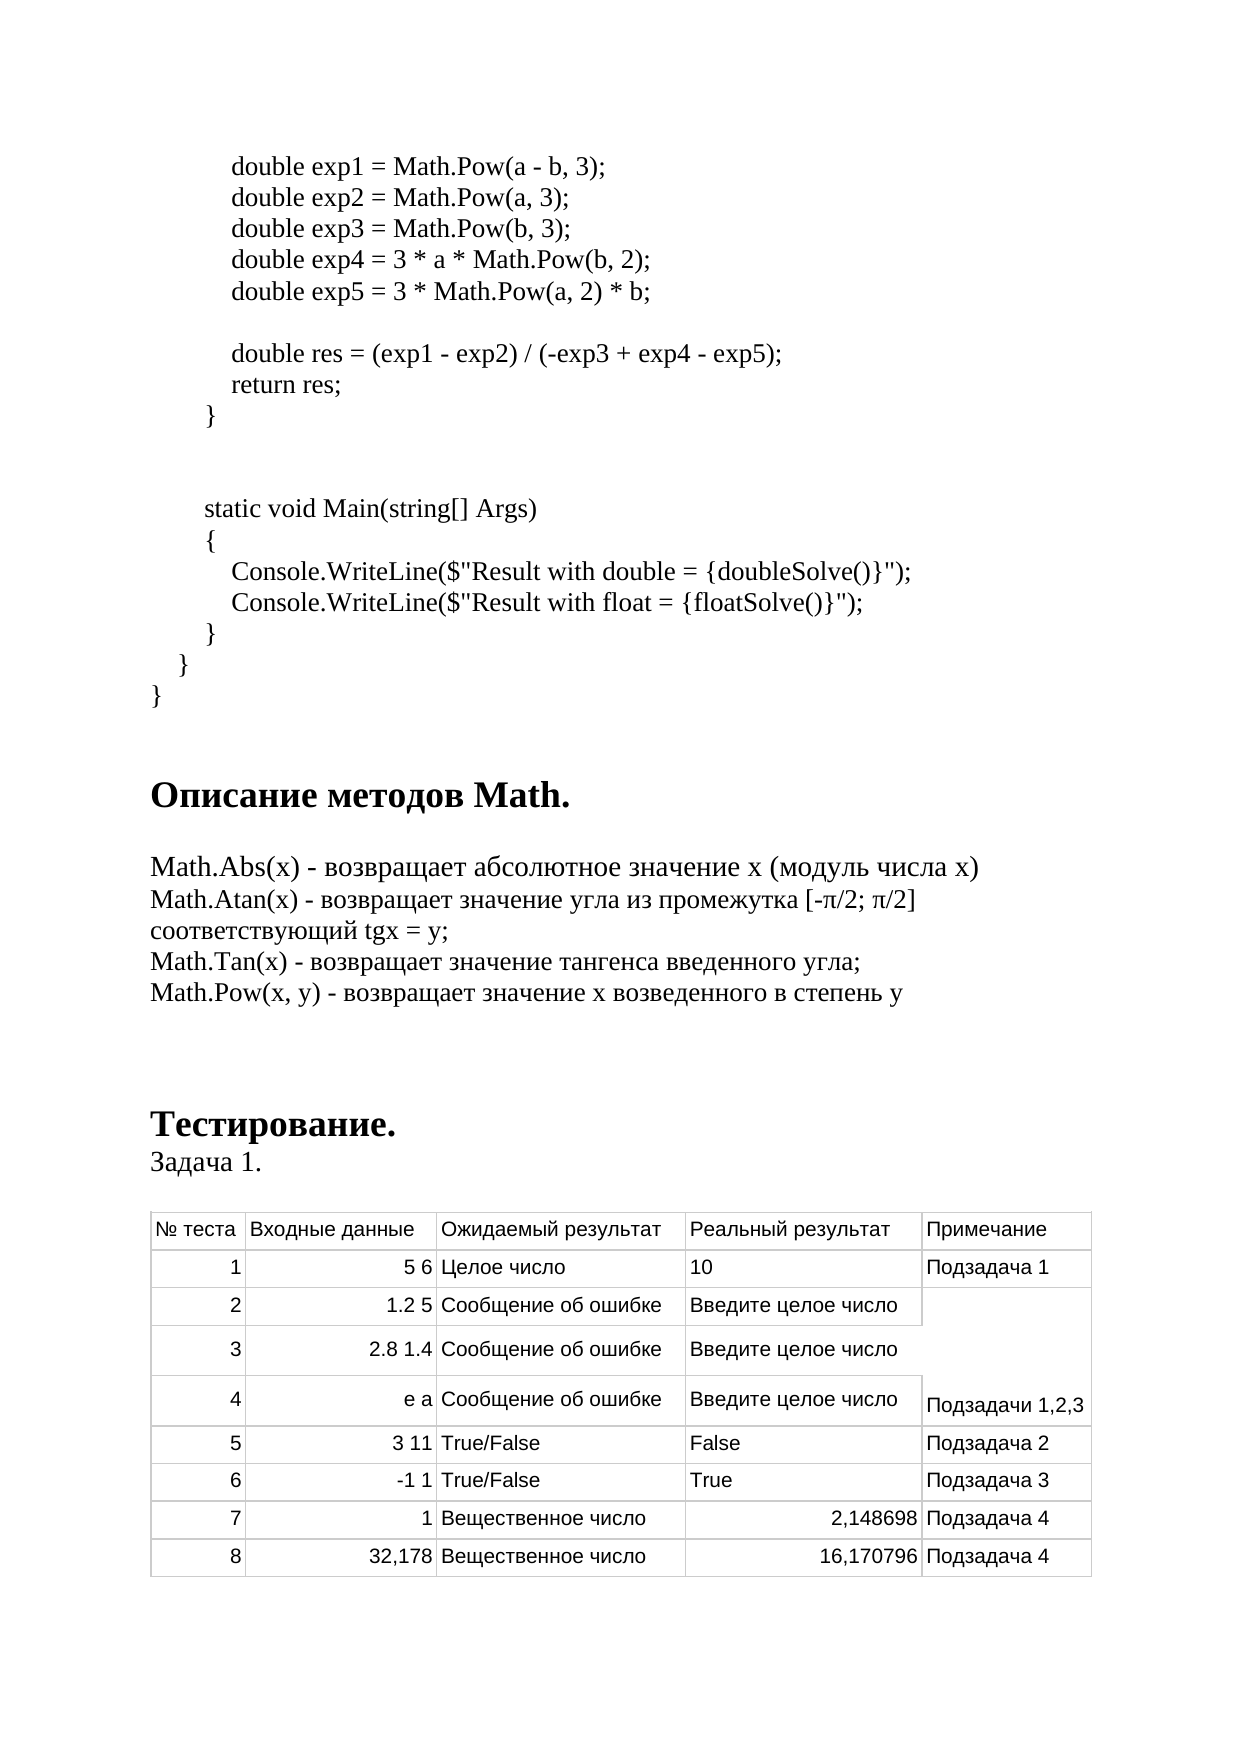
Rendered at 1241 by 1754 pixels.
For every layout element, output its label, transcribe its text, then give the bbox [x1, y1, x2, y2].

text Console.WriteLine($"Result with double = {doubleSolve()}"); [150, 555, 1090, 586]
table_header Примечание [923, 1213, 1091, 1249]
table_cell 5 [152, 1427, 245, 1463]
text { [150, 524, 1090, 555]
text Задача 1. [150, 1144, 1090, 1178]
text double exp5 = 3 * Math.Pow(a, 2) * b; [150, 274, 1090, 306]
table_cell Вещественное число [437, 1502, 685, 1538]
table_cell 2.8 1.4 [246, 1326, 436, 1375]
table_cell 8 [152, 1540, 245, 1576]
table_cell Введите целое число [686, 1376, 921, 1425]
table_cell True/False [437, 1464, 685, 1500]
table_header Ожидаемый результат [437, 1213, 685, 1249]
text return res; [150, 368, 1090, 399]
table_cell 16,170796 [686, 1540, 921, 1576]
table_cell True [686, 1464, 921, 1500]
table_cell 1 [152, 1251, 245, 1287]
text Math.Tan(x) - возвращает значение тангенса введенного угла; [150, 945, 1090, 977]
table_cell Подзадача 4 [923, 1502, 1091, 1538]
table_cell 32,178 [246, 1540, 436, 1576]
table_cell Сообщение об ошибке [437, 1376, 685, 1425]
table_cell Подзадача 4 [923, 1540, 1091, 1576]
table_cell 1 [246, 1502, 436, 1538]
text double res = (exp1 - exp2) / (-exp3 + exp4 - exp5); [150, 337, 1090, 368]
text Math.Atan(x) - возвращает значение угла из промежутка [-π/2; π/2] соответствующий tgx = y; [150, 883, 1090, 945]
table_cell 6 [152, 1464, 245, 1500]
text Math.Abs(x) - возвращает абсолютное значение x (модуль числа x) [150, 849, 1090, 883]
text } [150, 617, 1090, 648]
text } [150, 679, 1090, 711]
table_cell Подзадача 1 [923, 1251, 1091, 1287]
table_cell e a [246, 1376, 436, 1425]
table_cell 3 11 [246, 1427, 436, 1463]
table_cell 2 [152, 1288, 245, 1324]
table_cell 7 [152, 1502, 245, 1538]
table_cell True/False [437, 1427, 685, 1463]
table_cell 4 [152, 1376, 245, 1425]
table_cell 5 6 [246, 1251, 436, 1287]
text double exp2 = Math.Pow(a, 3); [150, 181, 1090, 212]
table_cell 10 [686, 1251, 921, 1287]
table_cell False [686, 1427, 921, 1463]
table_cell Подзадача 2 [923, 1427, 1091, 1463]
table_cell Введите целое число [686, 1288, 921, 1324]
text } [150, 399, 1090, 430]
table_cell -1 1 [246, 1464, 436, 1500]
table_cell Целое число [437, 1251, 685, 1287]
text double exp1 = Math.Pow(a - b, 3); [150, 150, 1090, 181]
table_cell 2,148698 [686, 1502, 921, 1538]
table_cell Сообщение об ошибке [437, 1326, 685, 1375]
table_header Входные данные [246, 1213, 436, 1249]
text double exp3 = Math.Pow(b, 3); [150, 212, 1090, 243]
table_cell Введите целое число [686, 1326, 922, 1375]
table_cell Сообщение об ошибке [437, 1288, 685, 1324]
text } [150, 648, 1090, 679]
text Math.Pow(x, y) - возвращает значение x возведенного в степень y [150, 977, 1090, 1008]
table_header Реальный результат [686, 1213, 921, 1249]
table_cell Подзадача 3 [923, 1464, 1091, 1500]
text Console.WriteLine($"Result with float = {floatSolve()}"); [150, 586, 1090, 617]
text Описание методов Math. [150, 773, 1090, 816]
table_cell Вещественное число [437, 1540, 685, 1576]
text Тестирование. [150, 1101, 1090, 1144]
table_cell 1.2 5 [246, 1288, 436, 1324]
text static void Main(string[] Args) [150, 493, 1090, 524]
table_header № теста [152, 1213, 245, 1249]
text double exp4 = 3 * a * Math.Pow(b, 2); [150, 243, 1090, 274]
table_cell Подзадачи 1,2,3 [922, 1288, 1091, 1425]
table_cell 3 [152, 1326, 245, 1375]
